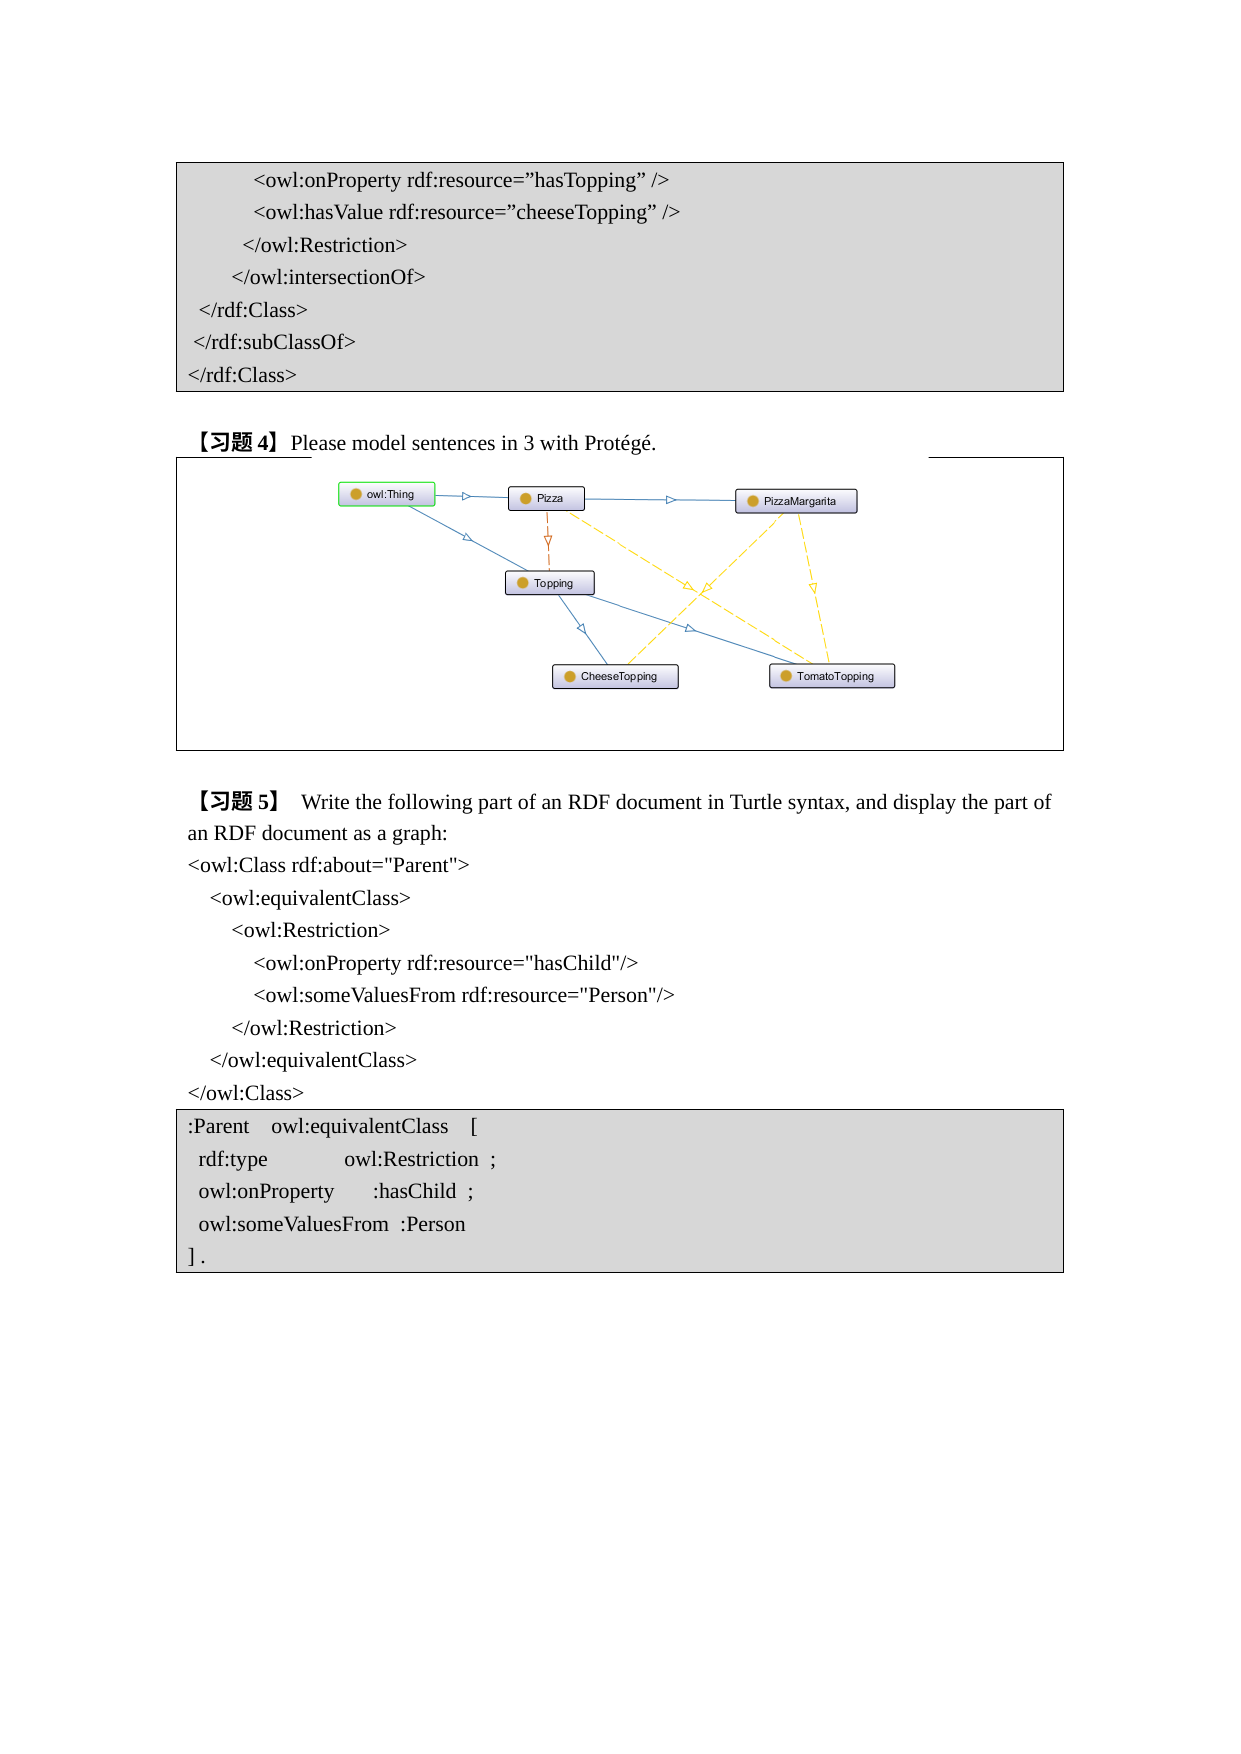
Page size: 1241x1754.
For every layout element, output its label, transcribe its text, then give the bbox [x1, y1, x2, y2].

text 【习题4】Please model sentences in 3 with Protégé. [187, 424, 1053, 457]
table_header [177, 163, 1063, 391]
text 【习题5】 Write the following part of an RDF document in Turtle syntax, and display the part of an RDF document as a graph: [187, 784, 1053, 849]
picture [311, 457, 929, 722]
table_header [177, 458, 1063, 750]
text </owl:Restriction> [187, 1011, 1053, 1044]
text <owl:Restriction> [187, 914, 1053, 946]
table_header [177, 1110, 1063, 1272]
text <owl:someValuesFrom rdf:resource="Person"/> [187, 979, 1053, 1011]
text <owl:Class rdf:about="Parent"> [187, 849, 1053, 881]
text </owl:Class> [187, 1076, 1053, 1109]
text </owl:equivalentClass> [187, 1044, 1053, 1076]
text <owl:equivalentClass> [187, 881, 1053, 914]
text <owl:onProperty rdf:resource="hasChild"/> [187, 946, 1053, 979]
